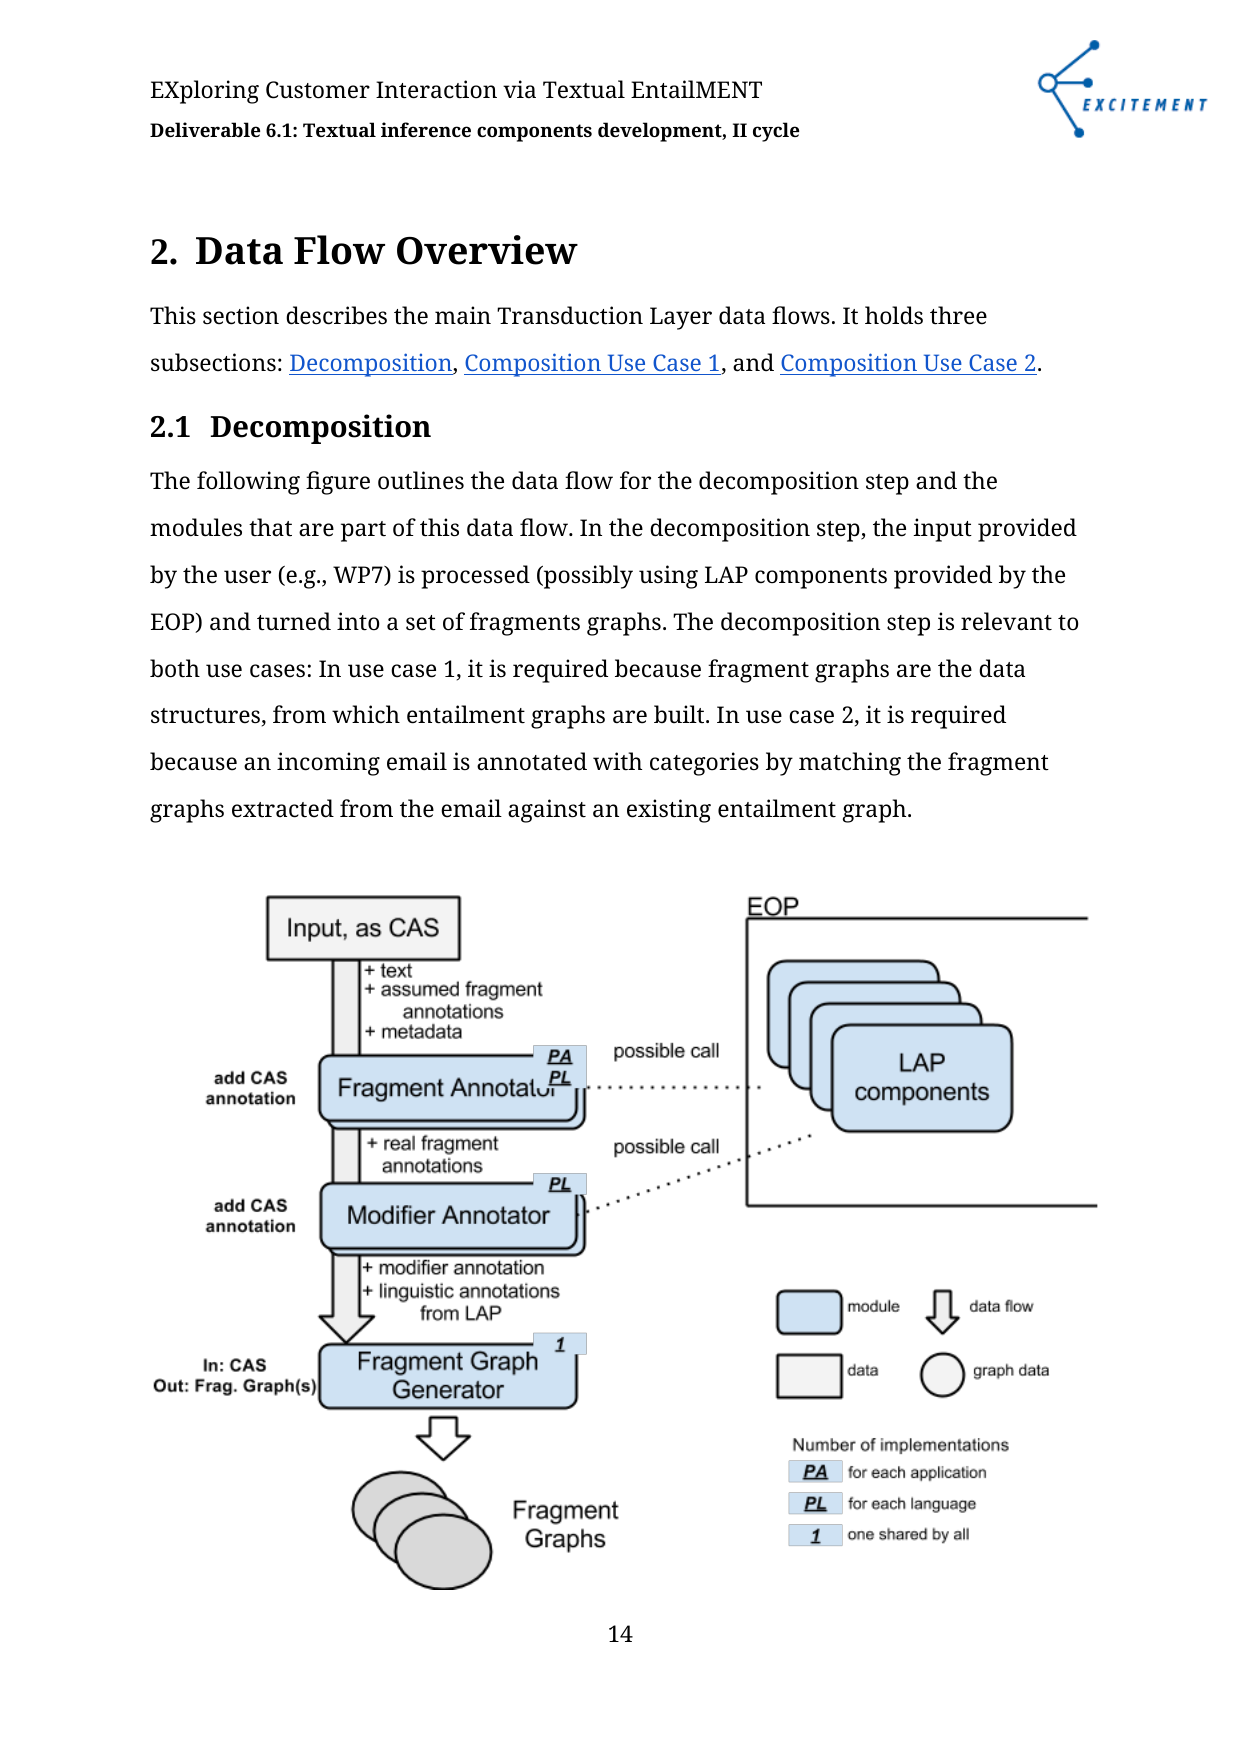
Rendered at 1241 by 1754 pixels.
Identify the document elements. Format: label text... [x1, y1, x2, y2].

text This section describes the main Transduction Layer data flows. It holds three subsections: Decomposition, Composition Use Case 1, and Composition Use Case 2. [150, 300, 1090, 378]
text The following figure outlines the data flow for the decomposition step and the modules that are part of this data flow. In the decomposition step, the input provided by the user (e.g., WP7) is processed (possibly using LAP components provided by the EOP) and turned into a set of fragments graphs. The decomposition step is relevant to both use cases: In use case 1, it is required because fragment graphs are the data structures, from which entailment graphs are built. In use case 2, it is required because an incoming email is annotated with categories by matching the fragment graphs extracted from the email against an existing entailment graph. [150, 465, 1090, 824]
subtitle Decomposition [150, 407, 1090, 446]
subtitle Data Flow Overview [150, 224, 1090, 275]
picture [1028, 29, 1212, 152]
picture [150, 886, 1098, 1590]
